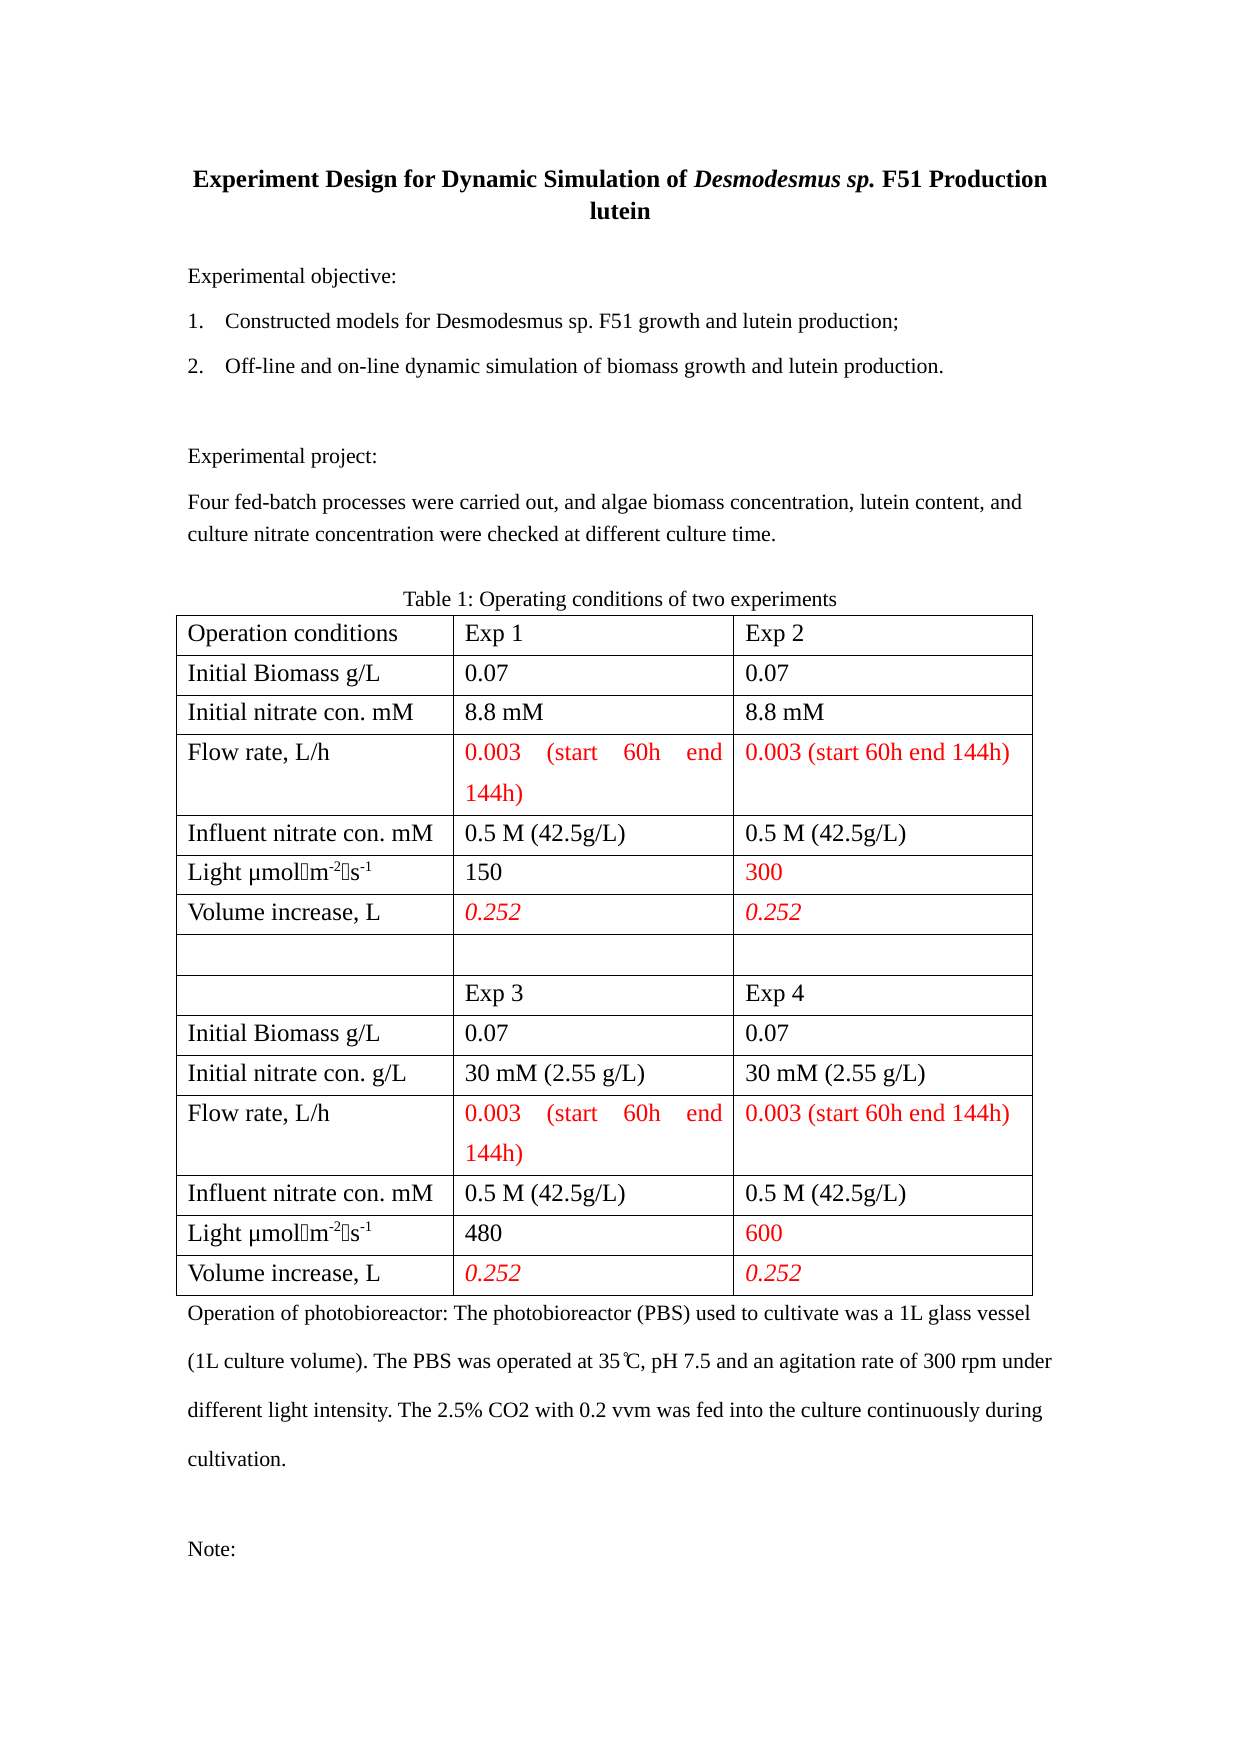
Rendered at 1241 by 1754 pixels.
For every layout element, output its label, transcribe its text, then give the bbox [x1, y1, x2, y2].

table_cell [177, 935, 453, 975]
table_cell Initial Biomass g/L [177, 1016, 453, 1055]
table_cell Flow rate, L/h [177, 1096, 453, 1175]
list Off-line and on-line dynamic simulation of biomass growth and lutein production. [187, 350, 1053, 382]
table_cell 8.8 mM [454, 696, 733, 734]
table_cell Initial nitrate con. g/L [177, 1056, 453, 1095]
table_cell 0.003 (start 60h end 144h) [454, 735, 733, 815]
table_cell 0.5 M (42.5g/L) [734, 1176, 1032, 1215]
text Experiment Design for Dynamic Simulation of Desmodesmus sp. F51 Production lutein [187, 162, 1053, 227]
table_cell Volume increase, L [177, 895, 453, 934]
table_cell Light μmolm-2s-1 [177, 856, 453, 894]
table_cell Exp 4 [734, 976, 1032, 1015]
table_cell 600 [734, 1216, 1032, 1255]
table_cell Exp 3 [454, 976, 733, 1015]
table_cell 300 [734, 856, 1032, 894]
table_cell Influent nitrate con. mM [177, 1176, 453, 1215]
table_cell 0.003 (start 60h end 144h) [734, 735, 1032, 815]
table_cell 0.07 [734, 656, 1032, 694]
text Operation of photobioreactor: The photobioreactor (PBS) used to cultivate was a 1L glass vessel (1L culture volume). The PBS was operated at 35 ̊C, pH 7.5 and an agitation rate of 300 rpm under different light intensity. The 2.5% CO2 with 0.2 vvm was fed into the culture continuously during cultivation. [187, 1296, 1053, 1474]
table_cell 30 mM (2.55 g/L) [734, 1056, 1032, 1095]
text Experimental objective: [187, 259, 1053, 292]
table_cell 30 mM (2.55 g/L) [454, 1056, 733, 1095]
list Constructed models for Desmodesmus sp. F51 growth and lutein production; [187, 304, 1053, 337]
table_cell [734, 935, 1032, 975]
table_cell 0.252 [734, 1256, 1032, 1295]
table_cell 0.5 M (42.5g/L) [734, 816, 1032, 854]
table_cell 0.07 [454, 656, 733, 694]
table_header Exp 2 [734, 616, 1032, 655]
table_header Operation conditions [177, 616, 453, 655]
table_cell 0.252 [454, 895, 733, 934]
table_cell Light μmolm-2s-1 [177, 1216, 453, 1255]
table_cell [177, 976, 453, 1015]
table_cell 0.07 [734, 1016, 1032, 1055]
table_cell Initial nitrate con. mM [177, 696, 453, 734]
table_cell Flow rate, L/h [177, 735, 453, 815]
table_cell 0.07 [454, 1016, 733, 1055]
table_cell 0.5 M (42.5g/L) [454, 816, 733, 854]
table_header Exp 1 [454, 616, 733, 655]
table_cell 0.003 (start 60h end 144h) [734, 1096, 1032, 1175]
table_cell 150 [454, 856, 733, 894]
table_cell 480 [454, 1216, 733, 1255]
table_cell 0.252 [454, 1256, 733, 1295]
table_cell 0.252 [734, 895, 1032, 934]
text Four fed-batch processes were carried out, and algae biomass concentration, lutein content, and culture nitrate concentration were checked at different culture time. [187, 485, 1053, 550]
text Note: [187, 1532, 1053, 1565]
table_cell [454, 935, 733, 975]
table_cell Initial Biomass g/L [177, 656, 453, 694]
table_cell 0.5 M (42.5g/L) [454, 1176, 733, 1215]
table_cell 0.003 (start 60h end 144h) [454, 1096, 733, 1175]
table_cell 8.8 mM [734, 696, 1032, 734]
text Experimental project: [187, 440, 1053, 472]
table_cell Influent nitrate con. mM [177, 816, 453, 854]
table_cell Volume increase, L [177, 1256, 453, 1295]
text Table 1: Operating conditions of two experiments [187, 582, 1053, 615]
